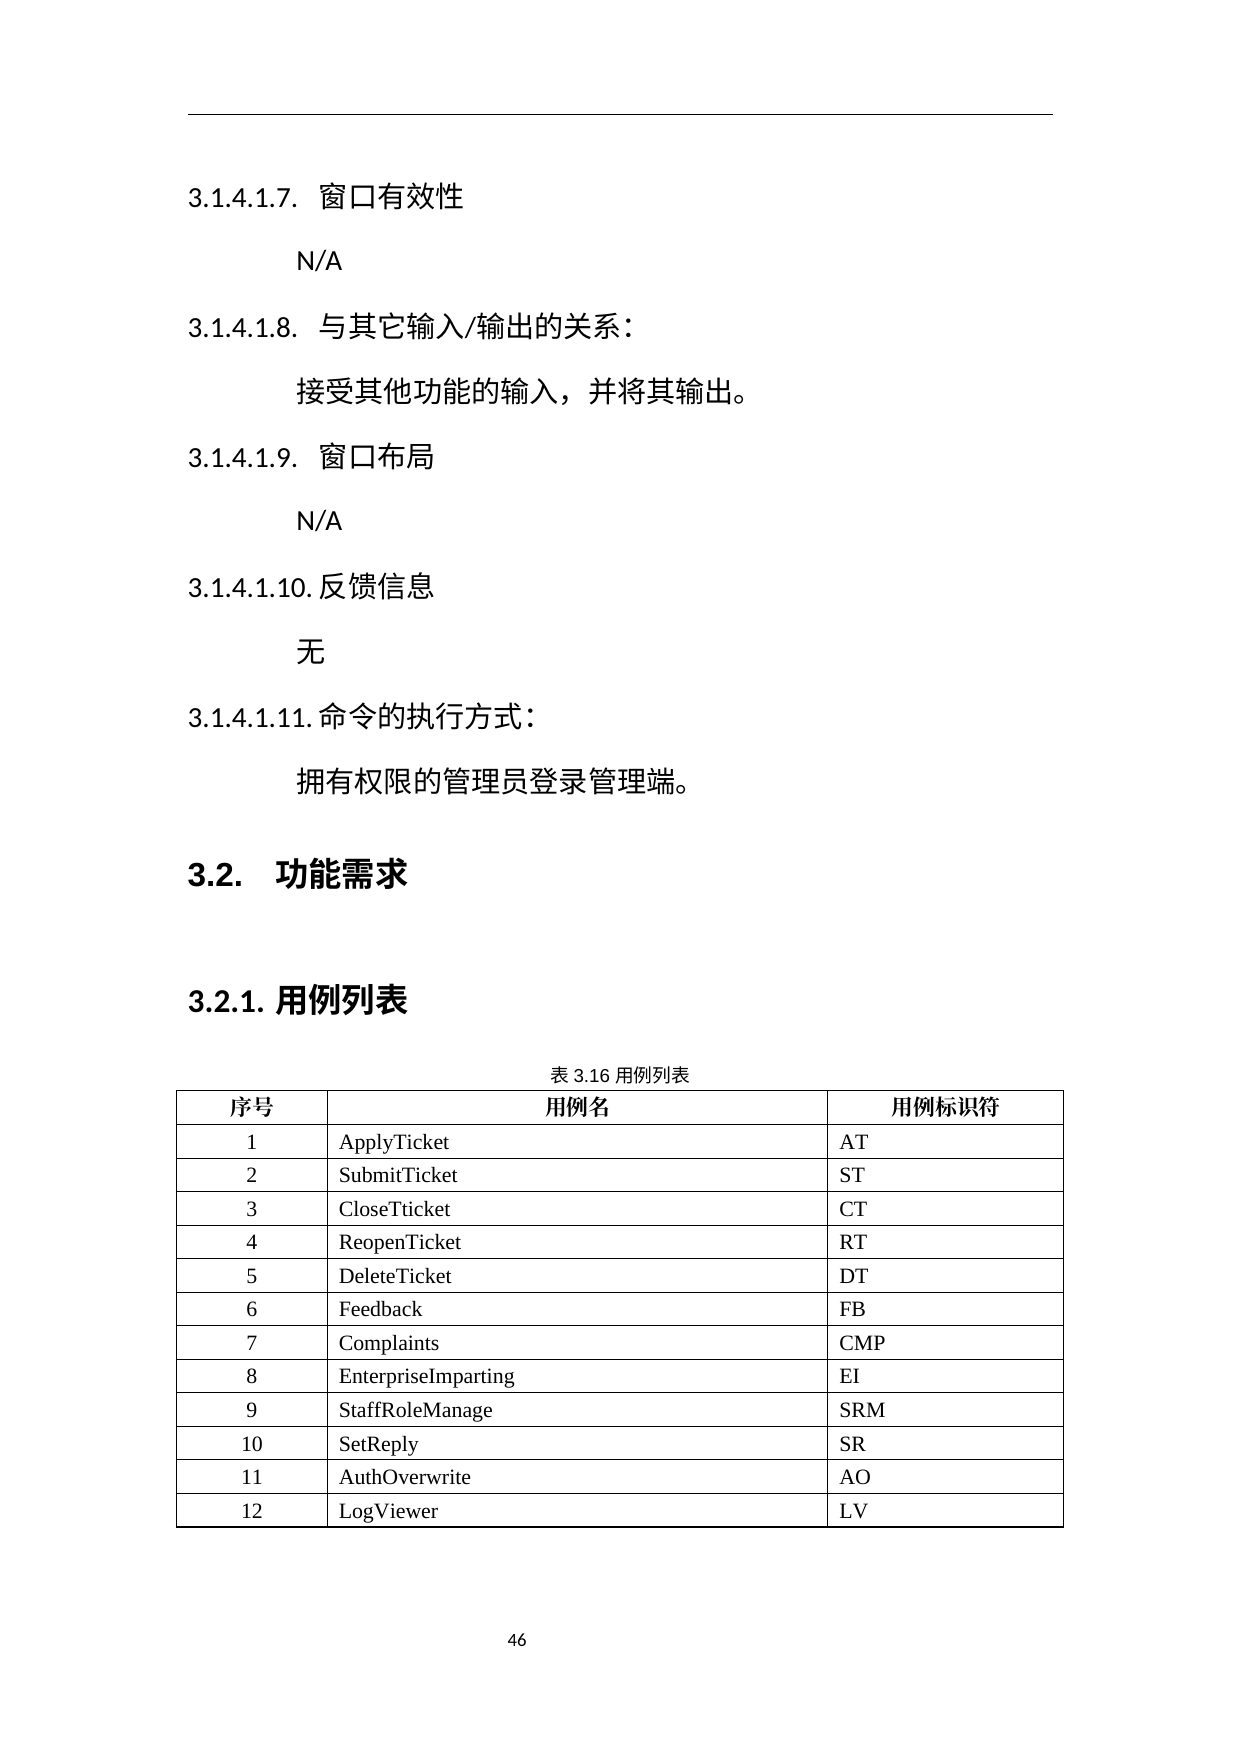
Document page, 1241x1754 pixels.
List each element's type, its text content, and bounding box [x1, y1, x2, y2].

table_cell SRM [828, 1393, 1063, 1426]
table_cell LogViewer [328, 1494, 827, 1526]
table_cell AO [828, 1460, 1063, 1493]
table_cell 2 [177, 1159, 327, 1191]
subtitle 窗口布局 [187, 422, 1053, 487]
text N/A [187, 227, 1053, 292]
table_cell AuthOverwrite [328, 1460, 827, 1493]
table_cell ST [828, 1159, 1063, 1191]
table_cell DT [828, 1259, 1063, 1292]
table_cell ReopenTicket [328, 1226, 827, 1258]
table_cell 3 [177, 1192, 327, 1224]
subtitle 窗口有效性 [187, 162, 1053, 227]
table_header 序号 [177, 1091, 327, 1124]
table_cell CloseTticket [328, 1192, 827, 1224]
subtitle 功能需求 [187, 839, 1053, 904]
table_cell 6 [177, 1293, 327, 1325]
table_cell 7 [177, 1326, 327, 1359]
table_cell 12 [177, 1494, 327, 1526]
table_cell 8 [177, 1360, 327, 1392]
table_header 用例名 [328, 1091, 827, 1124]
table_cell StaffRoleManage [328, 1393, 827, 1426]
subtitle 与其它输入/输出的关系： [187, 292, 1053, 357]
table_cell 4 [177, 1226, 327, 1258]
table_cell 10 [177, 1427, 327, 1459]
table_cell CT [828, 1192, 1063, 1224]
subtitle 命令的执行方式： [187, 682, 1053, 747]
table_cell Complaints [328, 1326, 827, 1359]
text N/A [187, 487, 1053, 552]
table_cell RT [828, 1226, 1063, 1258]
table_header 用例标识符 [828, 1091, 1063, 1124]
text 无 [187, 617, 1053, 682]
table_cell ApplyTicket [328, 1125, 827, 1157]
table_cell Feedback [328, 1293, 827, 1325]
table_cell SubmitTicket [328, 1159, 827, 1191]
table_cell AT [828, 1125, 1063, 1157]
table_cell 9 [177, 1393, 327, 1426]
table_cell SetReply [328, 1427, 827, 1459]
table_cell CMP [828, 1326, 1063, 1359]
table_cell DeleteTicket [328, 1259, 827, 1292]
subtitle 反馈信息 [187, 552, 1053, 617]
text 拥有权限的管理员登录管理端。 [187, 747, 1053, 812]
table_cell FB [828, 1293, 1063, 1325]
subtitle 用例列表 [187, 966, 1053, 1031]
table_cell 5 [177, 1259, 327, 1292]
table_cell EnterpriseImparting [328, 1360, 827, 1392]
table_cell 1 [177, 1125, 327, 1157]
table_cell LV [828, 1494, 1063, 1526]
table_cell SR [828, 1427, 1063, 1459]
text 接受其他功能的输入，并将其输出。 [187, 357, 1053, 422]
table_cell 11 [177, 1460, 327, 1493]
table_cell EI [828, 1360, 1063, 1392]
